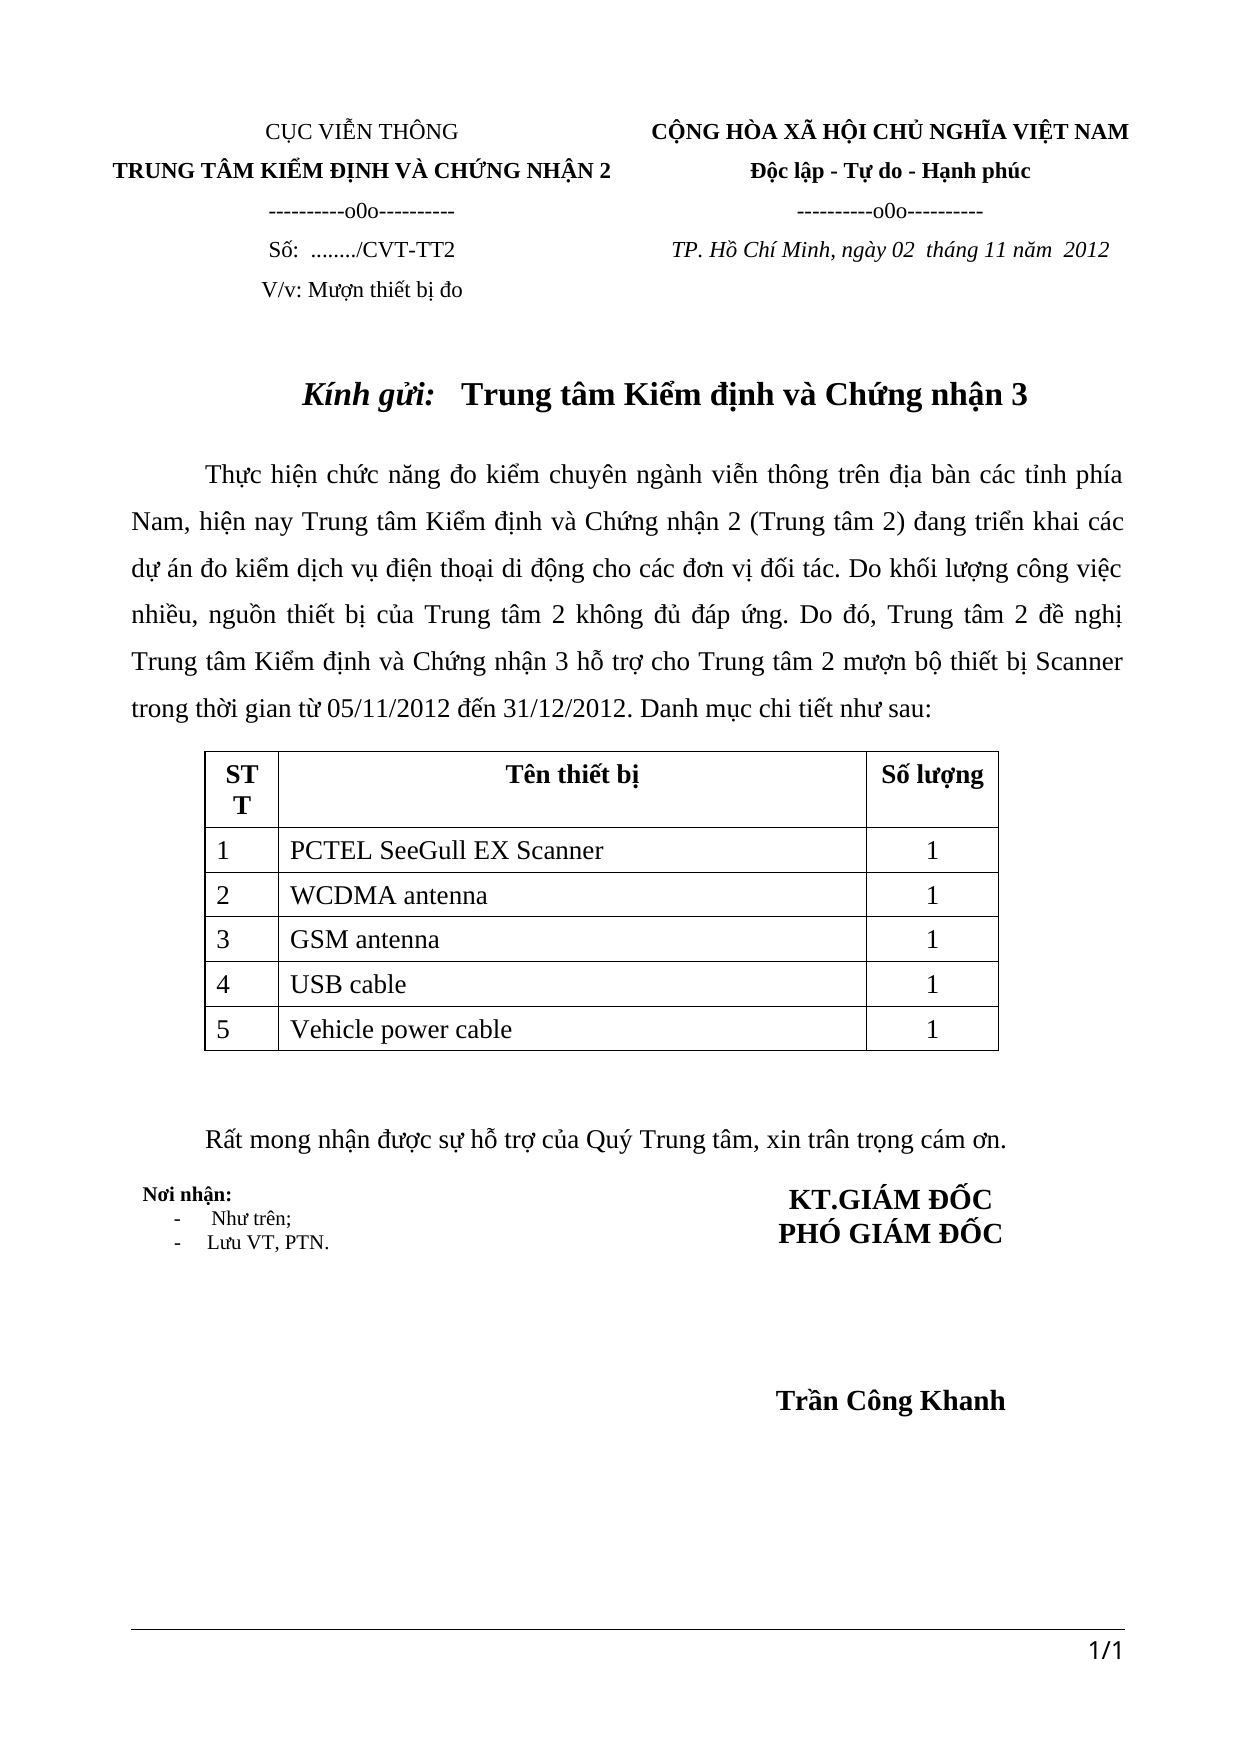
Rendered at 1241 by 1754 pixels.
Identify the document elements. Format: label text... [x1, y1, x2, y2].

table_cell 1 [867, 962, 998, 1006]
table_cell 5 [206, 1007, 278, 1050]
table_header Nơi nhận: Như trên; - Lưu VT, PTN. [131, 1182, 656, 1463]
table_header CỤC VIỄN THÔNG TRUNG TÂM KIỂM ĐỊNH VÀ CHỨNG NHẬN 2 ----------o0o---------- Số: ......../CVT-TT2 V/v: Mượn thiết bị đo [87, 118, 637, 317]
table_cell 1 [867, 873, 998, 916]
table_cell 1 [867, 917, 998, 961]
table_cell 1 [867, 1007, 998, 1050]
table_header CỘNG HÒA XÃ HỘI CHỦ NGHĨA VIỆT Độc lập - Tự do - Hạnh phúc ----------o0o---------- TP. Hồ Chí Minh, ngày 02 tháng 11 năm 2012 [637, 118, 1143, 317]
table_cell USB cable [279, 962, 866, 1006]
table_header KT.GIÁM ĐỐC PHÓ GIÁM ĐỐC Trần Công Khanh [656, 1182, 1125, 1463]
table_cell 1 [206, 828, 278, 872]
table_header Số lượng [867, 752, 998, 827]
table_cell 4 [206, 962, 278, 1006]
table_cell 1 [867, 828, 998, 872]
table_cell GSM antenna [279, 917, 866, 961]
subtitle Kính gửi: Trung tâm Kiểm định và Chứng nhận 3 [205, 374, 1125, 412]
table_cell WCDMA antenna [279, 873, 866, 916]
table_cell 3 [206, 917, 278, 961]
table_header Tên thiết bị [279, 752, 866, 827]
table_cell PCTEL SeeGull EX Scanner [279, 828, 866, 872]
text Rất mong nhận được sự hỗ trợ của Quý Trung tâm, xin trân trọng cám ơn. [131, 1123, 1125, 1154]
table_header STT [206, 752, 278, 827]
table_cell Vehicle power cable [279, 1007, 866, 1050]
text Thực hiện chức năng đo kiểm chuyên ngành viễn thông trên địa bàn các tỉnh phía Nam, hiện nay Trung tâm Kiểm định và Chứng nhận 2 (Trung tâm 2) đang triển khai các dự án đo kiểm dịch vụ điện thoại di động cho các đơn vị đối tác. Do khối lượng công việc nhiều, nguồn thiết bị của Trung tâm 2 không đủ đáp ứng. Do đó, Trung tâm 2 đề nghị Trung tâm Kiểm định và Chứng nhận 3 hỗ trợ cho Trung tâm 2 mượn bộ thiết bị Scanner trong thời gian từ 05/11/2012 đến 31/12/2012. Danh mục chi tiết như sau: [131, 458, 1125, 723]
table_cell 2 [206, 873, 278, 916]
